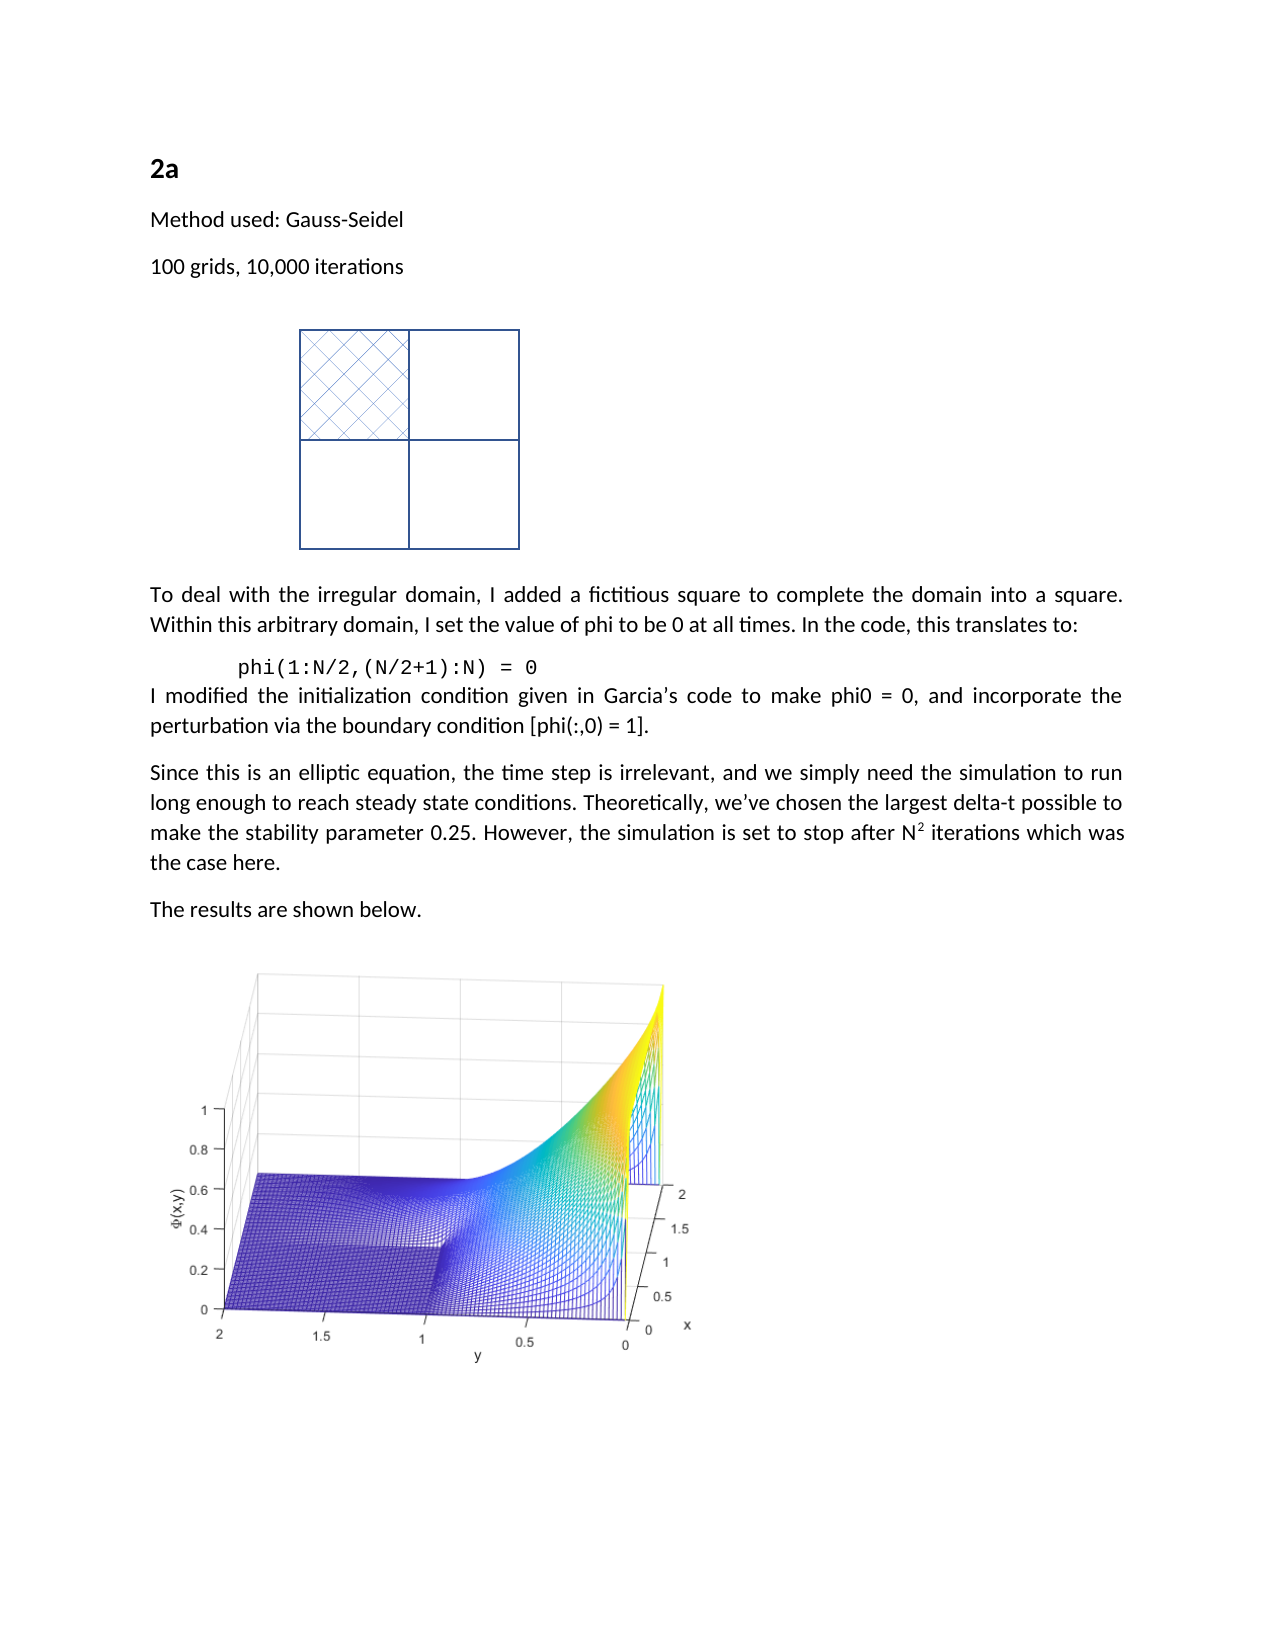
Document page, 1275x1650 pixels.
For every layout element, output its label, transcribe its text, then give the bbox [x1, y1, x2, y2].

text phi(1:N/2,(N/2+1):N) = 0 [150, 657, 1125, 681]
text Method used: Gauss-Seidel [150, 205, 1125, 233]
text The results are shown below. [150, 895, 1125, 923]
text 2a [150, 150, 1125, 186]
text To deal with the irregular domain, I added a fictitious square to complete the domain into a square. Within this arbitrary domain, I set the value of phi to be 0 at all times. In the code, this translates to: [150, 580, 1125, 638]
text 100 grids, 10,000 iterations [150, 252, 1125, 280]
text Since this is an elliptic equation, the time step is irrelevant, and we simply need the simulation to run long enough to reach steady state conditions. Theoretically, we’ve chosen the largest delta-t possible to make the stability parameter 0.25. However, the simulation is set to stop after N2 iterations which was the case here. [150, 758, 1125, 877]
text I modified the initialization condition given in Garcia’s code to make phi0 = 0, and incorporate the perturbation via the boundary condition [phi(:,0) = 1]. [150, 681, 1125, 739]
picture [150, 942, 717, 1367]
